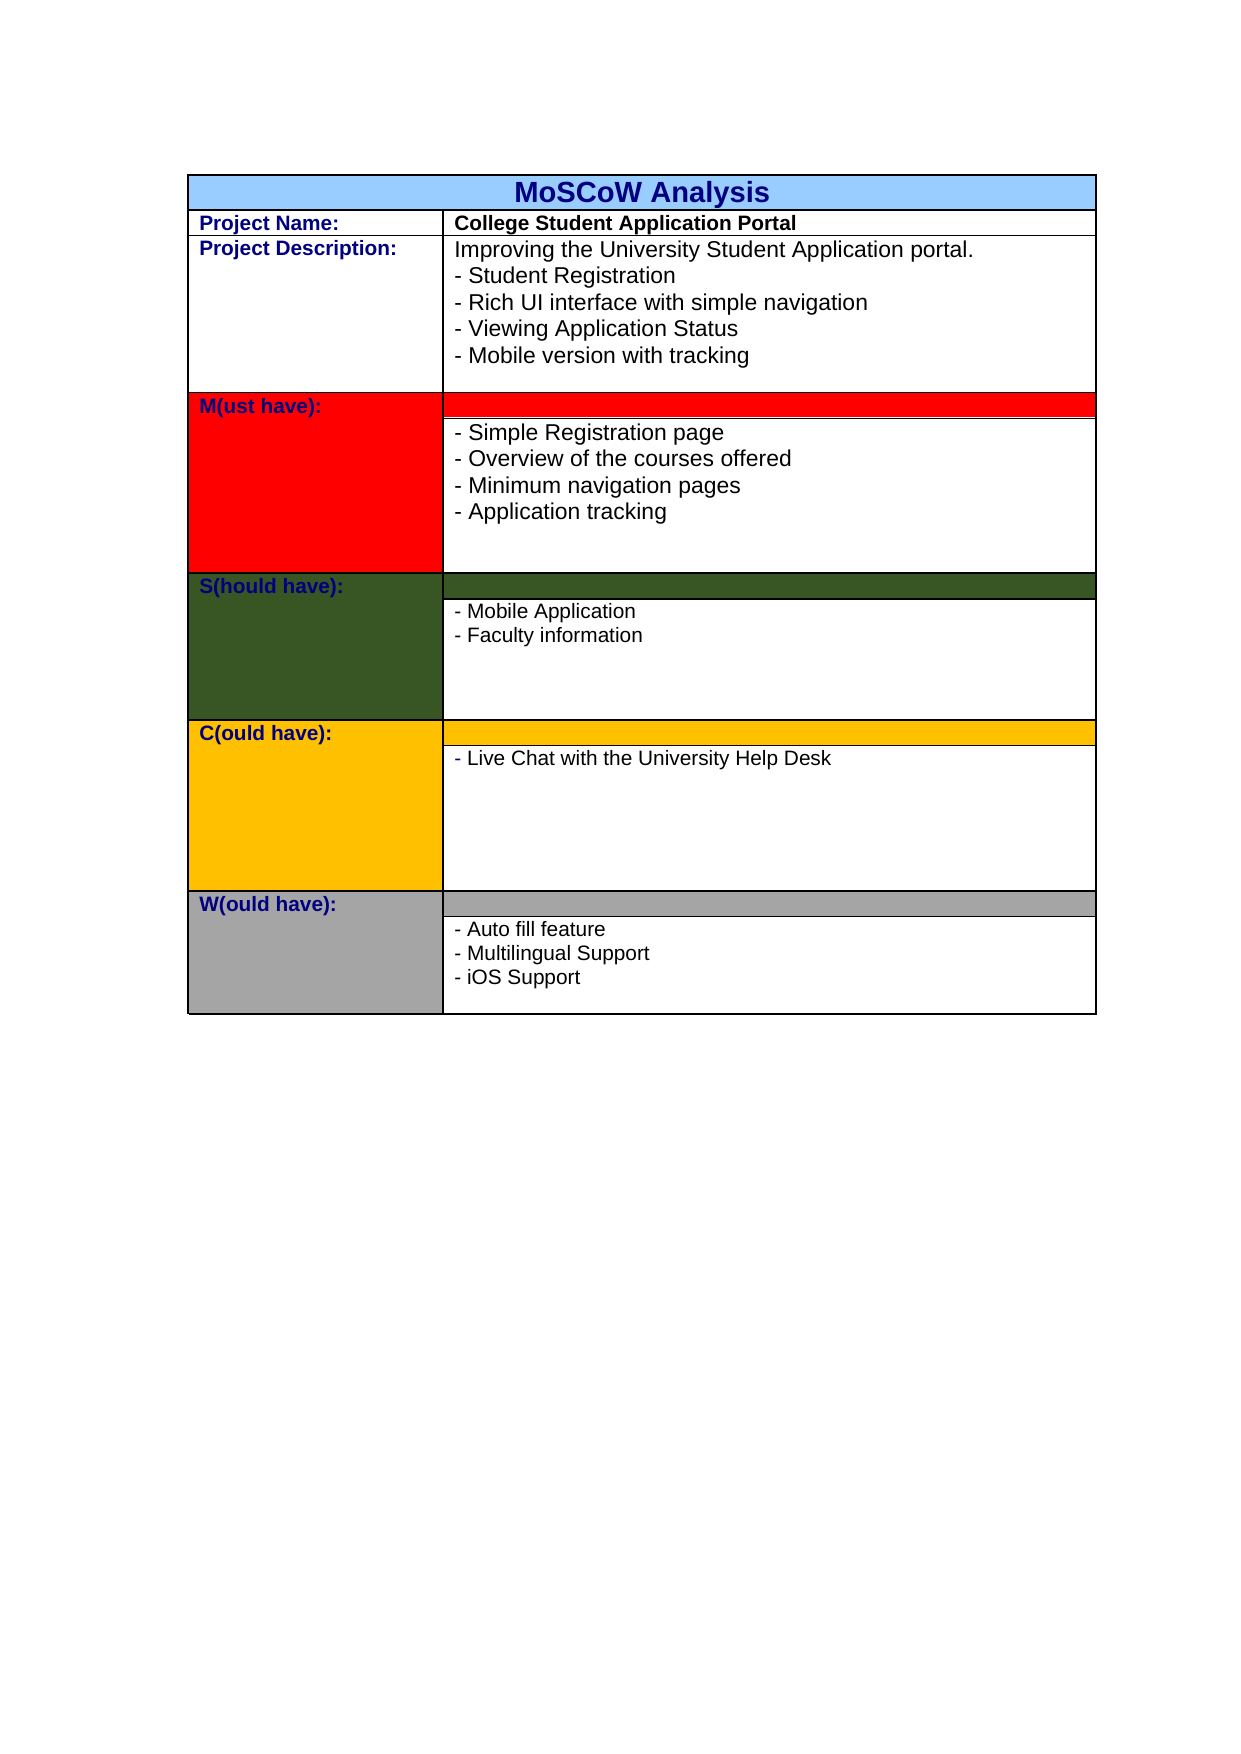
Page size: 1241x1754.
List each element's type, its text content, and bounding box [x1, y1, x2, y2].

table_cell [444, 892, 1095, 916]
table_cell - Mobile Application - Faculty information [444, 600, 1095, 719]
table_cell W(ould have): [189, 892, 442, 1013]
table_cell C(ould have): [189, 721, 442, 890]
table_cell - Live Chat with the University Help Desk [444, 746, 1095, 890]
table_cell - Auto fill feature - Multilingual Support - iOS Support [444, 917, 1095, 1013]
table_cell Project Name: [189, 211, 442, 234]
table_cell [444, 393, 1095, 417]
table_cell Project Description: [189, 236, 442, 392]
table_cell [444, 574, 1095, 598]
table_header MoSCoW Analysis [189, 176, 1095, 209]
table_cell S(hould have): [189, 574, 442, 719]
table_cell - Simple Registration page - Overview of the courses offered - Minimum navigation pages - Application tracking [444, 419, 1095, 572]
table_cell M(ust have): [189, 393, 442, 572]
table_cell Improving the University Student Application portal. - Student Registration - Rich UI interface with simple navigation - Viewing Application Status - Mobile version with tracking [444, 236, 1095, 392]
table_cell [444, 721, 1095, 745]
table_cell College Student Application Portal [444, 211, 1095, 234]
